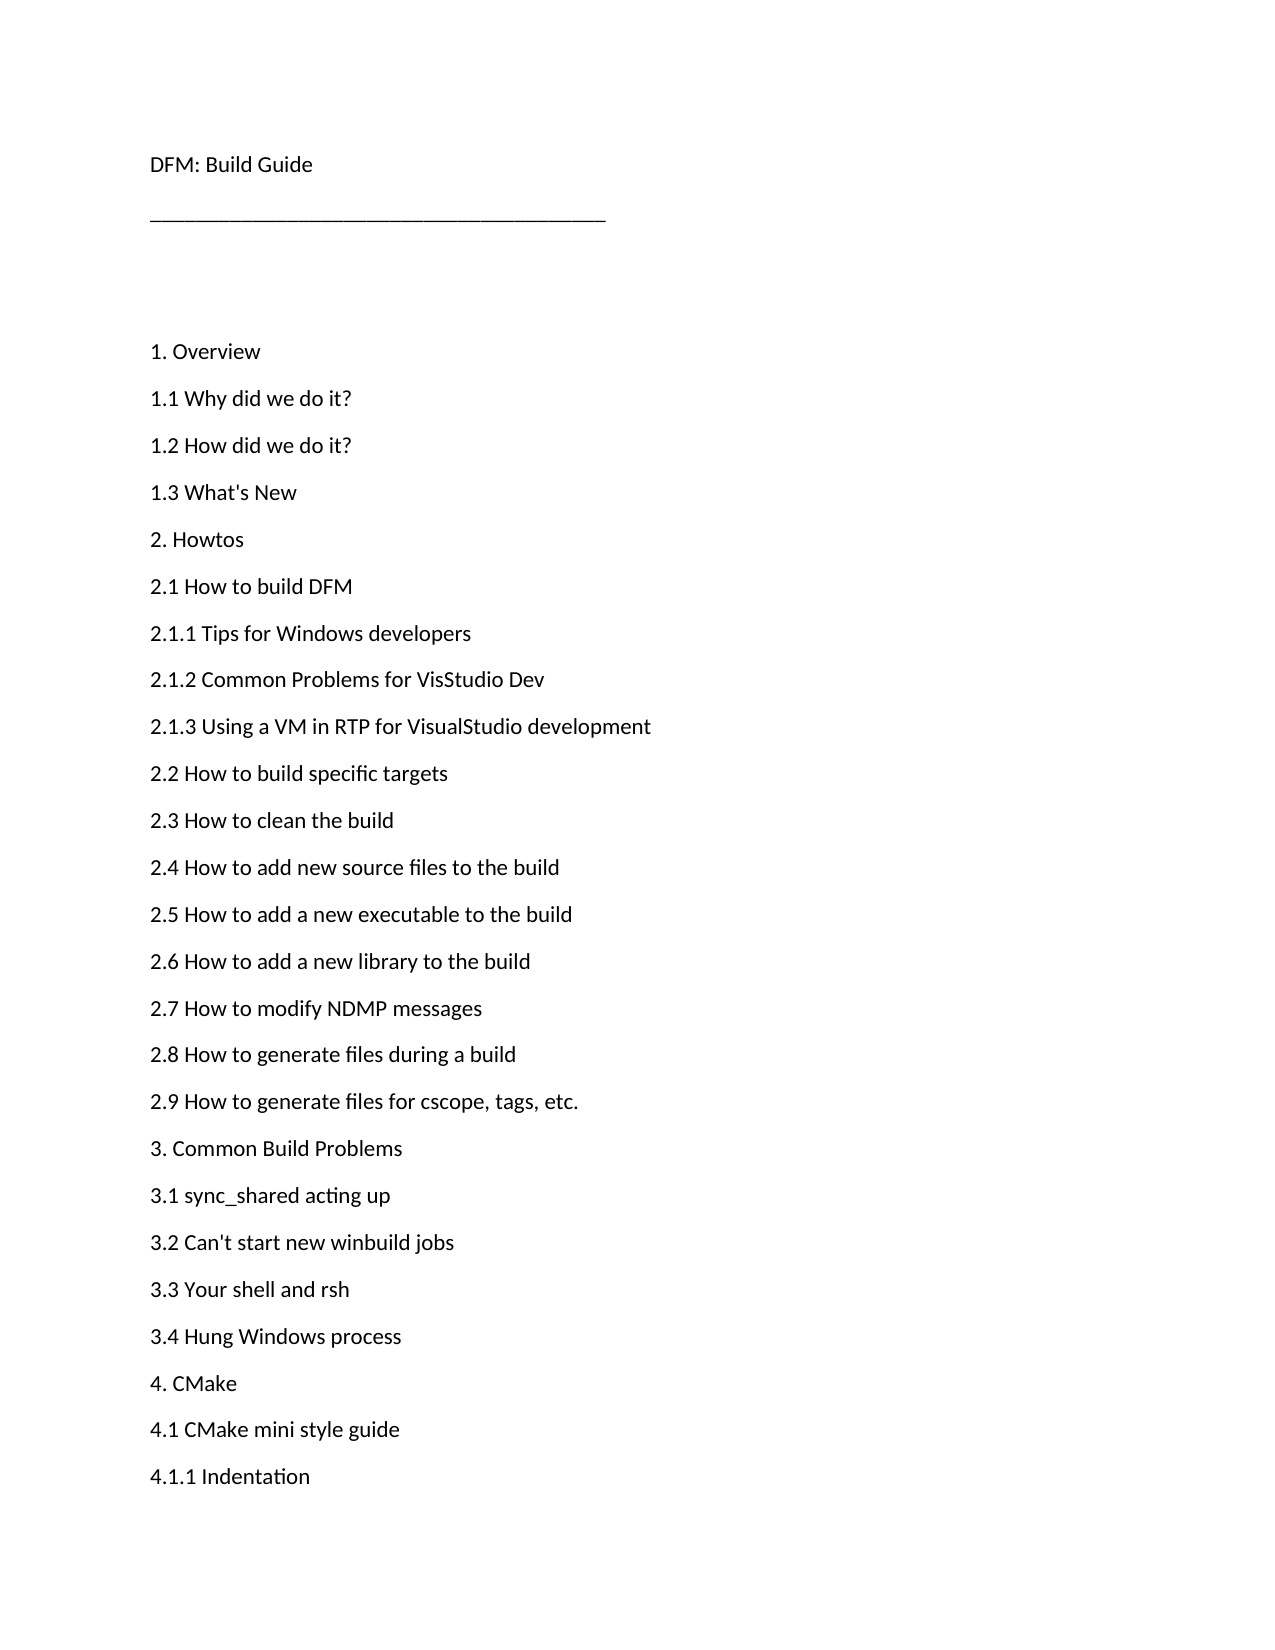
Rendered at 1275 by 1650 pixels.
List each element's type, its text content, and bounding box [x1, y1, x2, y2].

text 2.3 How to clean the build [150, 806, 1125, 834]
text 3. Common Build Problems [150, 1134, 1125, 1162]
text 3.1 sync_shared acting up [150, 1181, 1125, 1209]
text 2. Howtos [150, 525, 1125, 553]
text 1.3 What's New [150, 478, 1125, 506]
text 2.7 How to modify NDMP messages [150, 994, 1125, 1022]
text 2.5 How to add a new executable to the build [150, 900, 1125, 928]
text 1.1 Why did we do it? [150, 384, 1125, 412]
text 4.1 CMake mini style guide [150, 1416, 1125, 1444]
text 2.4 How to add new source files to the build [150, 853, 1125, 881]
text 2.1.2 Common Problems for VisStudio Dev [150, 666, 1125, 694]
text 2.1.1 Tips for Windows developers [150, 619, 1125, 647]
text 2.9 How to generate files for cscope, tags, etc. [150, 1087, 1125, 1116]
text 1.2 How did we do it? [150, 431, 1125, 459]
text 2.6 How to add a new library to the build [150, 947, 1125, 975]
text 4.1.1 Indentation [150, 1462, 1125, 1491]
text 2.1 How to build DFM [150, 572, 1125, 600]
text 1. Overview [150, 337, 1125, 366]
text 3.3 Your shell and rsh [150, 1275, 1125, 1303]
text DFM: Build Guide [150, 150, 1125, 178]
text 2.2 How to build specific targets [150, 759, 1125, 787]
text 4. CMake [150, 1369, 1125, 1397]
text 3.4 Hung Windows process [150, 1322, 1125, 1350]
text ________________________________________ [150, 197, 1125, 225]
text 2.1.3 Using a VM in RTP for VisualStudio development [150, 712, 1125, 741]
text 3.2 Can't start new winbuild jobs [150, 1228, 1125, 1256]
text 2.8 How to generate files during a build [150, 1041, 1125, 1069]
